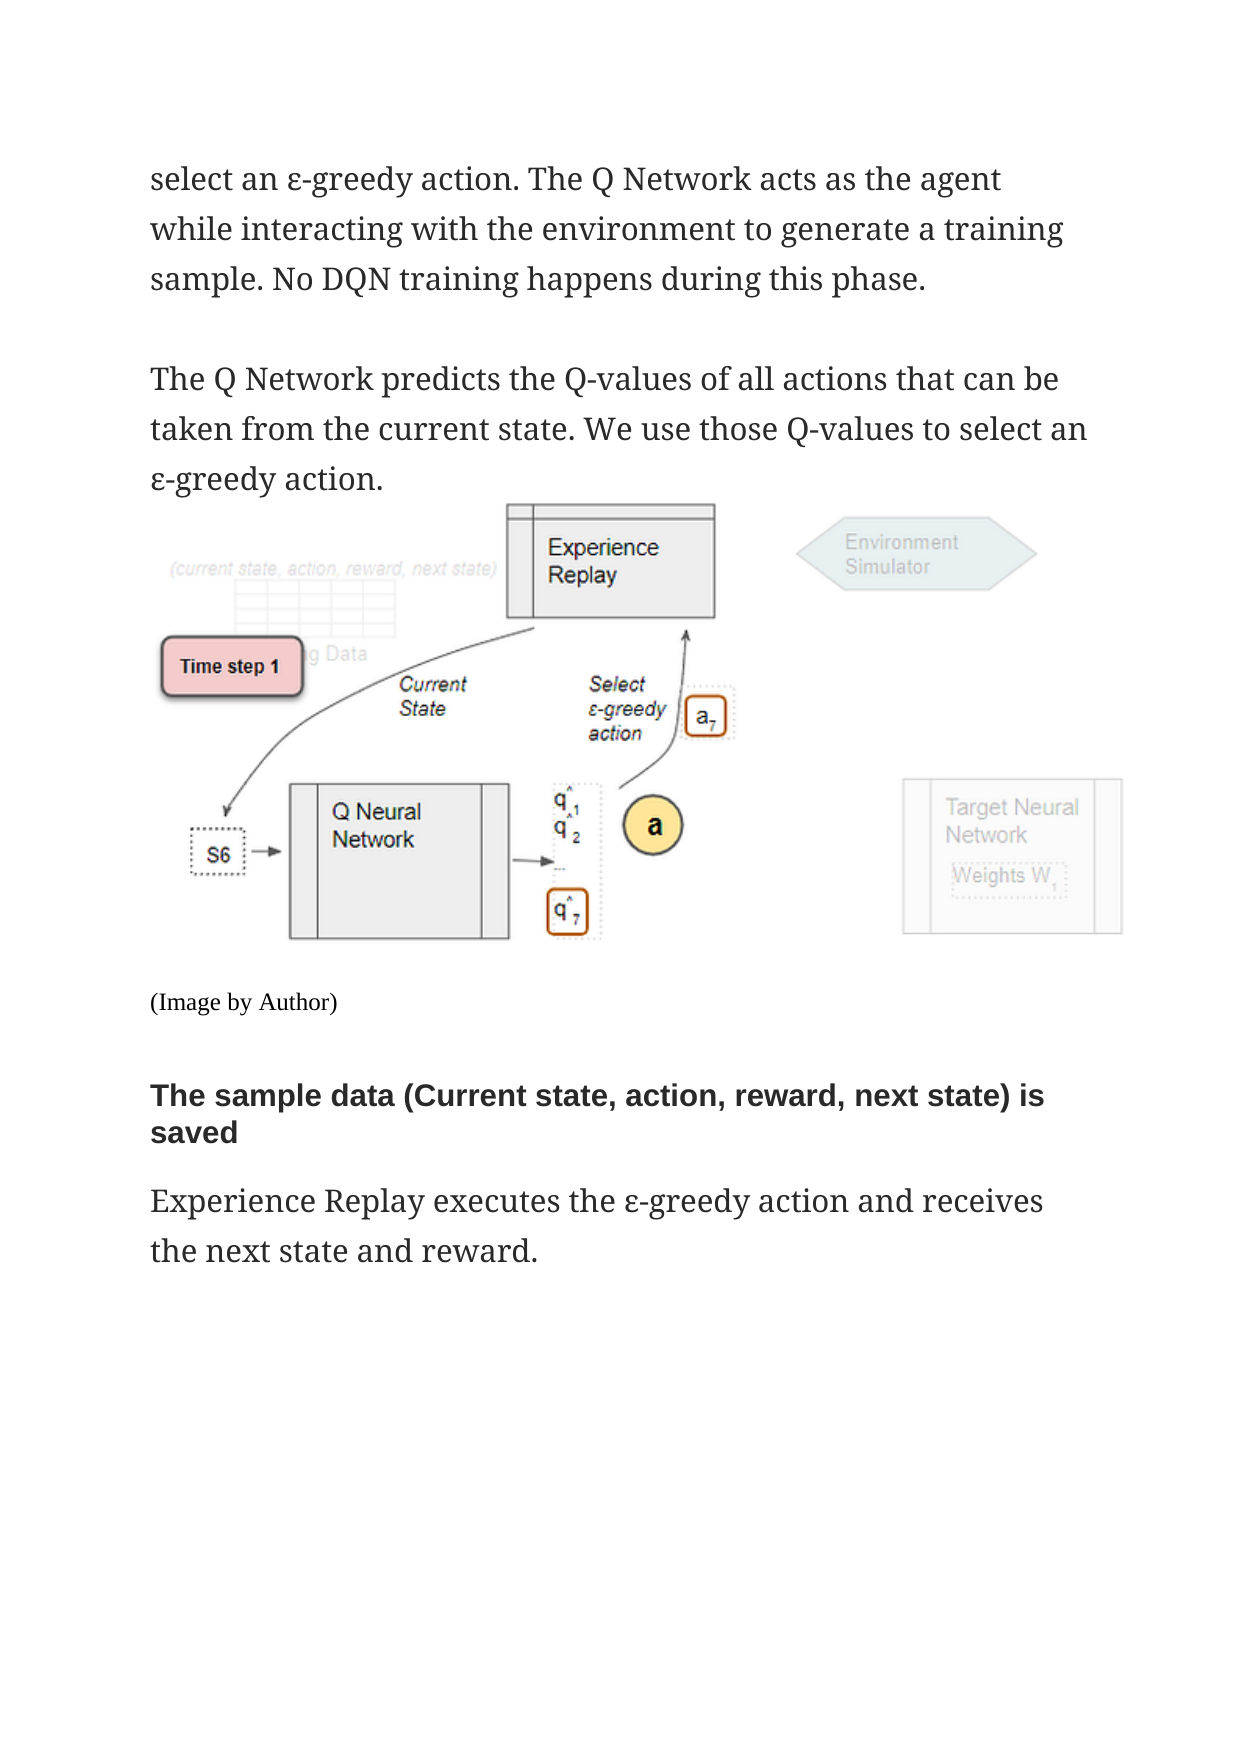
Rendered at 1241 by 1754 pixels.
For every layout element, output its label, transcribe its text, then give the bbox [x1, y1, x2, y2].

text The sample data (Current state, action, reward, next state) is saved [150, 1076, 1090, 1151]
text (Image by Author) [150, 988, 1090, 1016]
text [150, 150, 1090, 300]
text Experience Replay executes the ε-greedy action and receives the next state and reward. [150, 1172, 1090, 1272]
text The Q Network predicts the Q-values of all actions that can be taken from the current state. We use those Q-values to select an ε-greedy action. [150, 350, 1090, 500]
picture [150, 500, 1241, 988]
